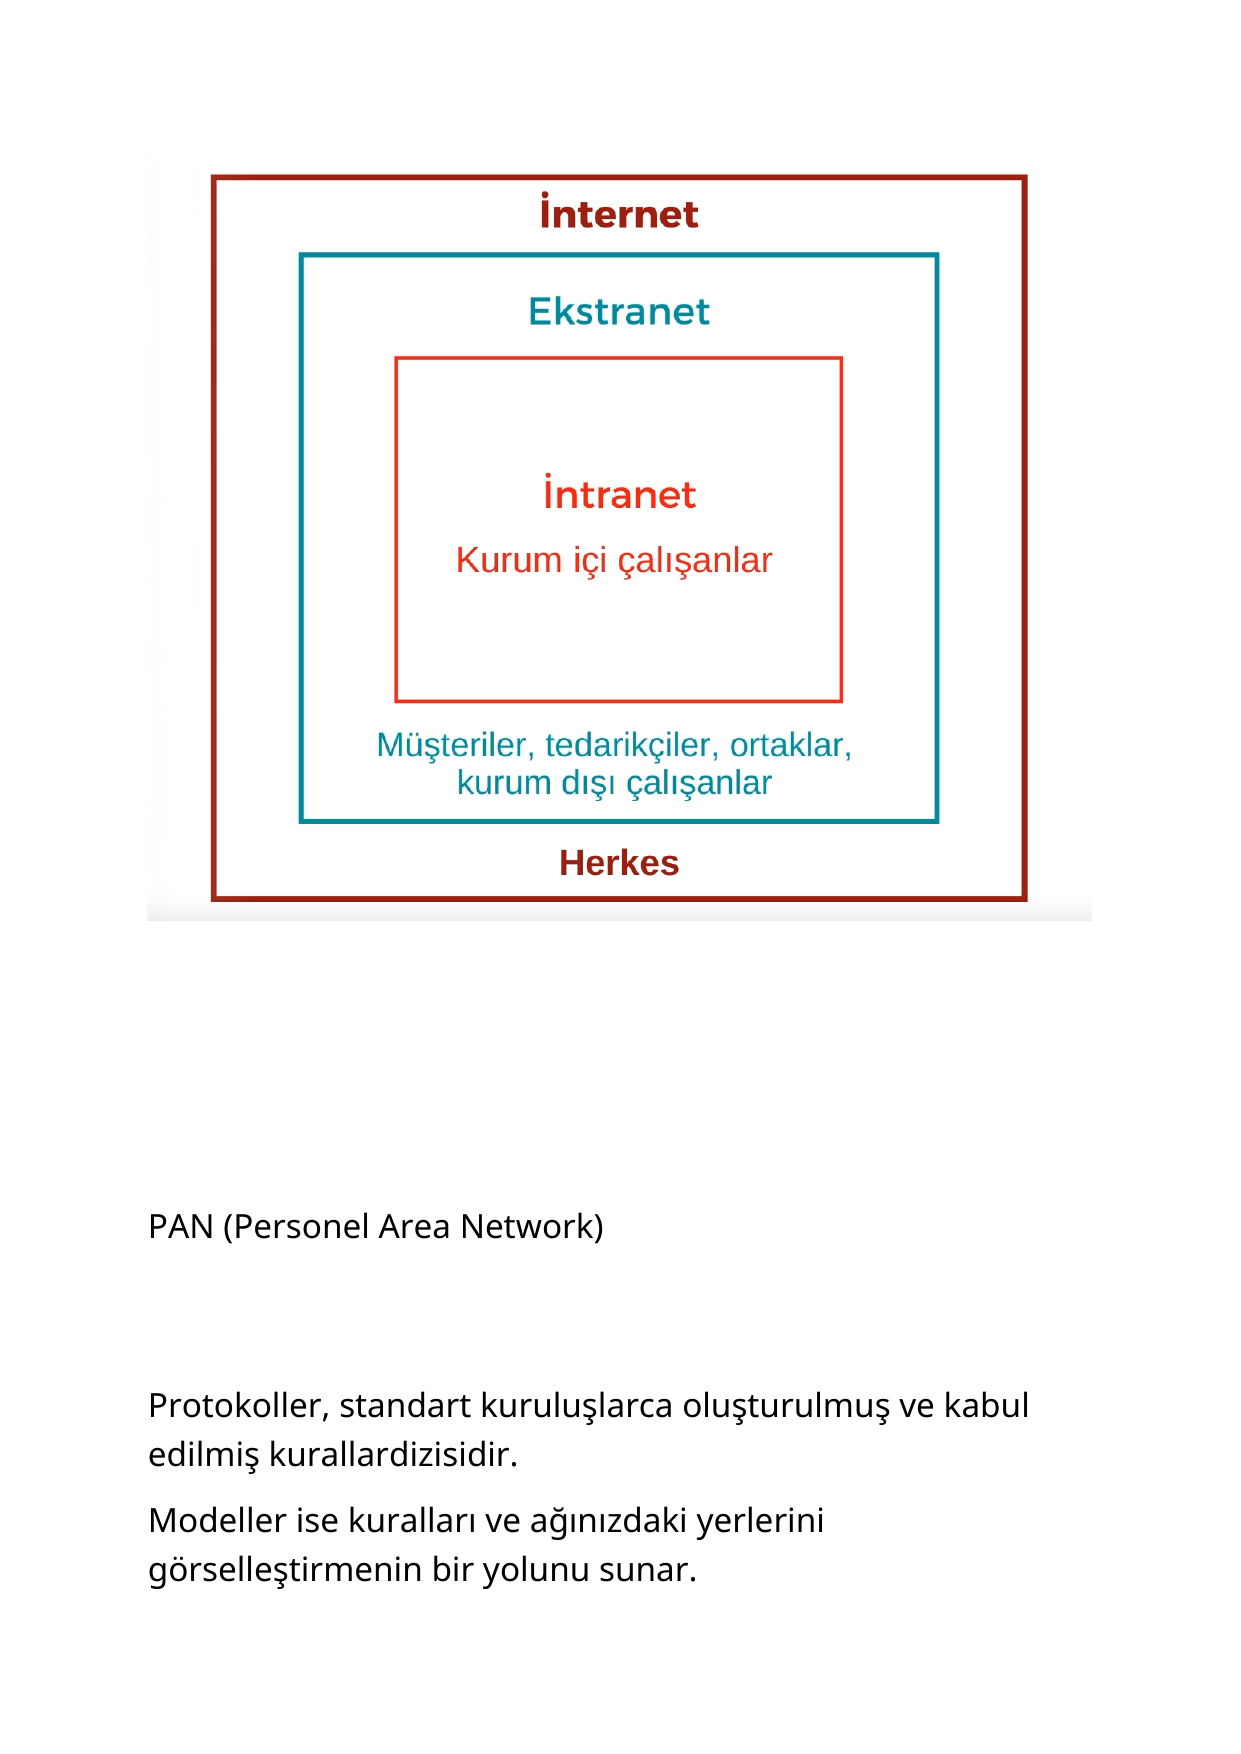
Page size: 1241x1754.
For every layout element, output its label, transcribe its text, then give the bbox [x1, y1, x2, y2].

text Modeller ise kuralları ve ağınızdaki yerlerini görselleştirmenin bir yolunu sunar. [148, 1497, 1093, 1591]
picture [147, 147, 1092, 921]
text PAN (Personel Area Network) [148, 1202, 1093, 1248]
text Protokoller, standart kuruluşlarca oluşturulmuş ve kabul edilmiş kurallardizisidir. [148, 1382, 1093, 1476]
